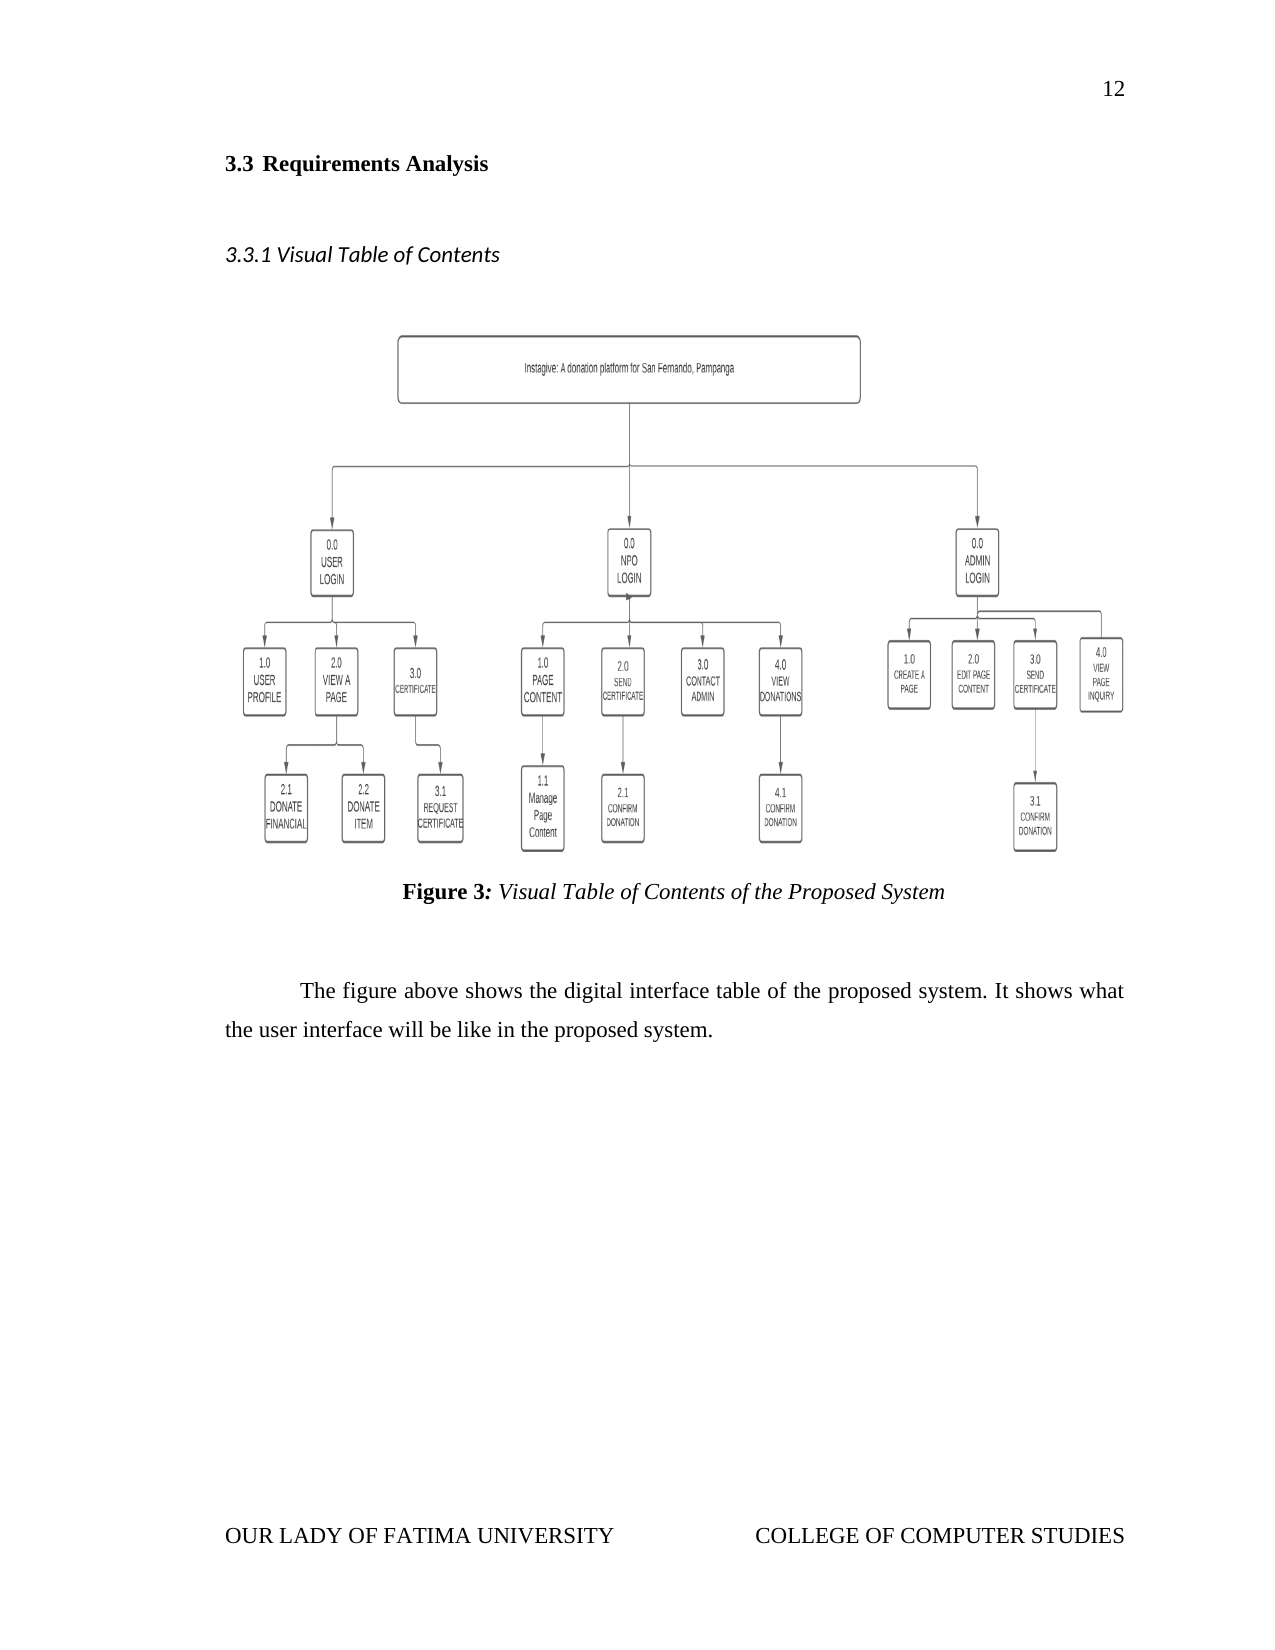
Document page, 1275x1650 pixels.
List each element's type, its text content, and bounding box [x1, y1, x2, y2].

list Requirements Analysis [225, 150, 1125, 176]
text 3.3.1 Visual Table of Contents [225, 240, 1125, 268]
picture [225, 332, 1125, 860]
text The figure above shows the digital interface table of the proposed system. It shows what the user interface will be like in the proposed system. [225, 977, 1125, 1043]
text Figure 3: Visual Table of Contents of the Proposed System [225, 878, 1125, 904]
